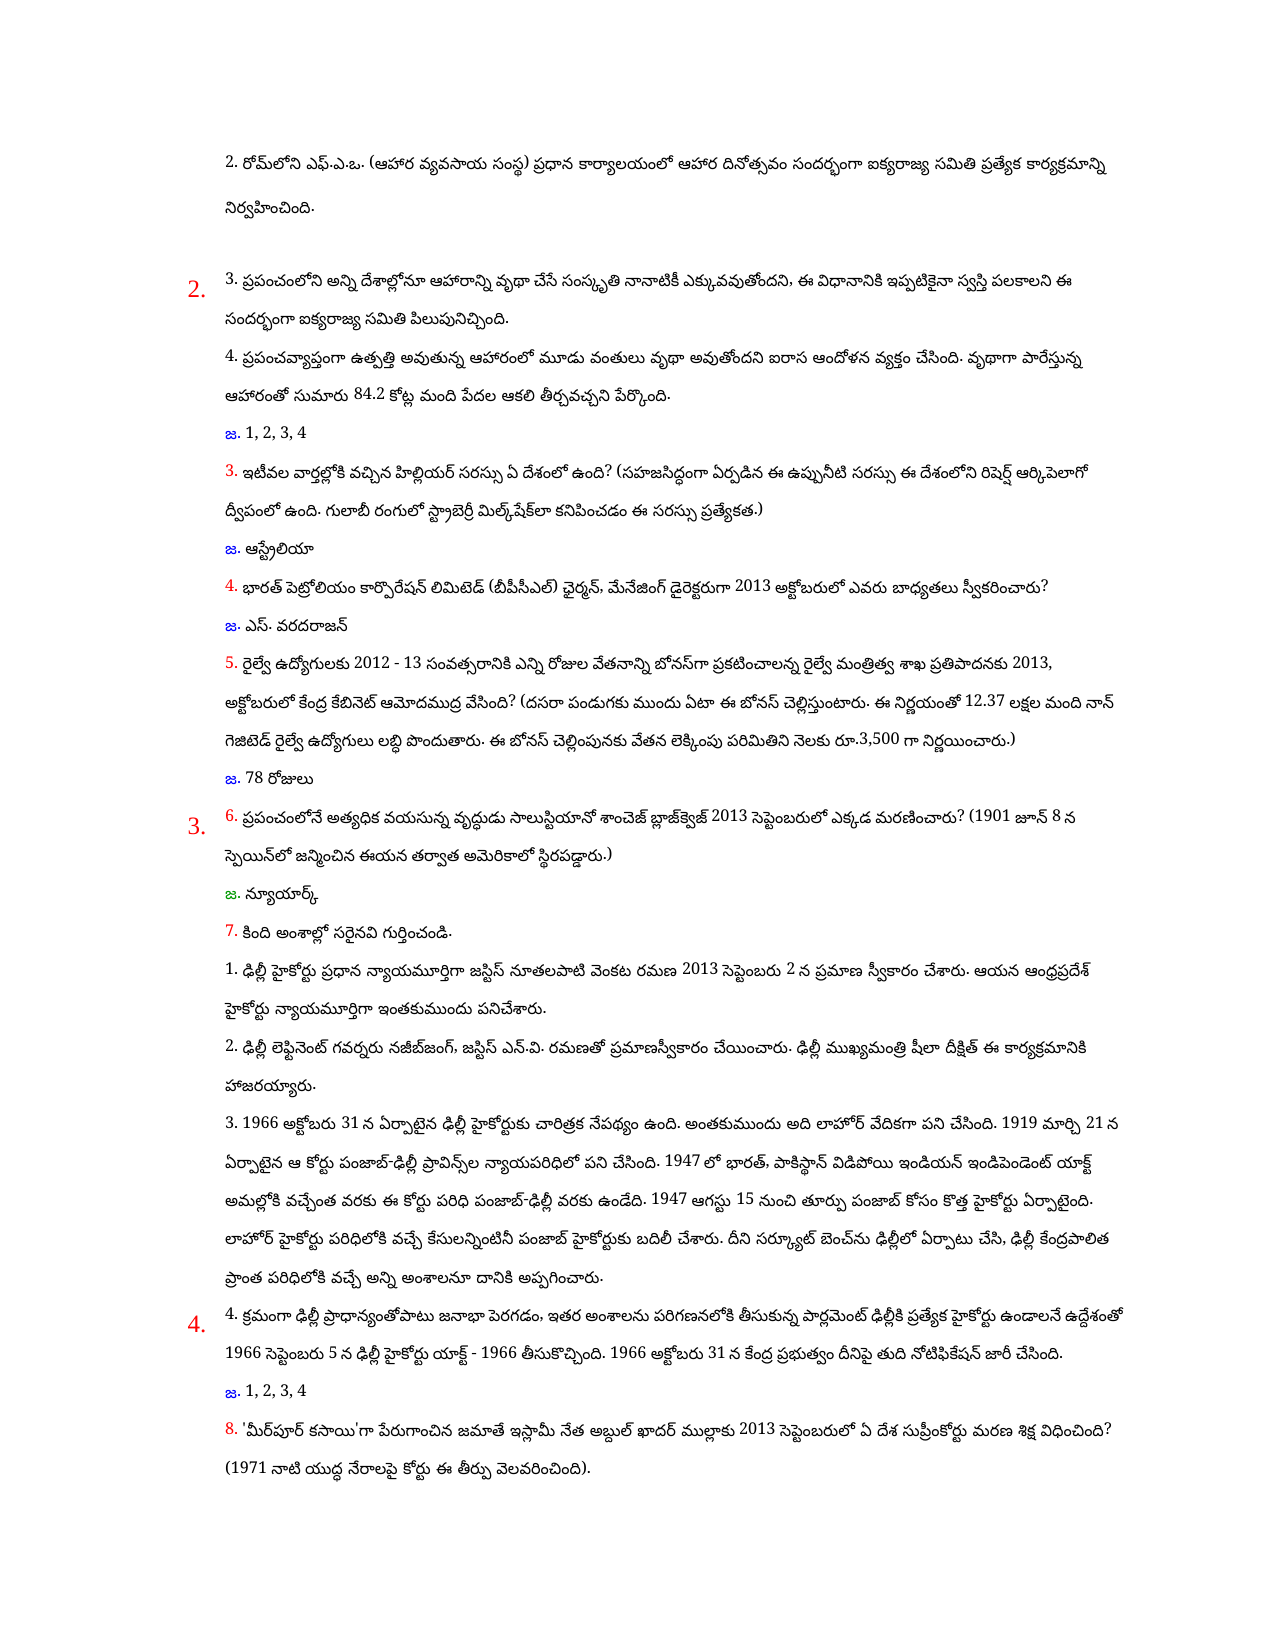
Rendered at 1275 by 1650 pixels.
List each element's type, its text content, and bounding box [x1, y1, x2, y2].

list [187, 150, 1125, 232]
list 3. ప్రపంచంలోని అన్ని దేశాల్లోనూ ఆహారాన్ని వృథా చేసే సంస్కృతి నానాటికీ ఎక్కువవుతోందని, ఈ విధానానికి ఇప్పటికైనా స్వస్తి పలకాలని ఈ సందర్భంగా ఐక్యరాజ్య సమితి పిలుపునిచ్చింది. 4. ప్రపంచవ్యాప్తంగా ఉత్పత్తి అవుతున్న ఆహారంలో మూడు వంతులు వృథా అవుతోందని ఐరాస ఆందోళన వ్యక్తం చేసింది. వృథాగా పారేస్తున్న ఆహారంతో సుమారు 84.2 కోట్ల మంది పేదల ఆకలి తీర్చవచ్చని పేర్కొంది. జ. 1, 2, 3, 4 3. ఇటీవల వార్తల్లోకి వచ్చిన హిల్లియర్ సరస్సు ఏ దేశంలో ఉంది? (సహజసిద్ధంగా ఏర్పడిన ఈ ఉప్పునీటి సరస్సు ఈ దేశంలోని రిషెర్ష్ ఆర్కిపెలాగో ద్వీపంలో ఉంది. గులాబీ రంగులో స్ట్రాబెర్రీ మిల్క్‌షేక్‌లా కనిపించడం ఈ సరస్సు ప్రత్యేకత.) జ. ఆస్ట్రేలియా 4. భారత్ పెట్రోలియం కార్పొరేషన్ లిమిటెడ్ (బీపీసీఎల్) ఛైర్మన్, మేనేజింగ్ డైరెక్టరుగా 2013 అక్టోబరులో ఎవరు బాధ్యతలు స్వీకరించారు? జ. ఎస్. వరదరాజన్ 5. రైల్వే ఉద్యోగులకు 2012 - 13 సంవత్సరానికి ఎన్ని రోజుల వేతనాన్ని బోనస్‌గా ప్రకటించాలన్న రైల్వే మంత్రిత్వ శాఖ ప్రతిపాదనకు 2013, అక్టోబరులో కేంద్ర కేబినెట్ ఆమోదముద్ర వేసింది? (దసరా పండుగకు ముందు ఏటా ఈ బోనస్ చెల్లిస్తుంటారు. ఈ నిర్ణయంతో 12.37 లక్షల మంది నాన్ గెజిటెడ్ రైల్వే ఉద్యోగులు లబ్ధి పొందుతారు. ఈ బోనస్ చెల్లింపునకు వేతన లెక్కింపు పరిమితిని నెలకు రూ.3,500 గా నిర్ణయించారు.) జ. 78 రోజులు [187, 267, 1125, 804]
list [187, 1361, 1125, 1476]
list 6. ప్రపంచంలోనే అత్యధిక వయసున్న వృద్ధుడు సాలుస్టియానో శాంచెజ్ బ్లాజ్‌క్వెజ్ 2013 సెప్టెంబరులో ఎక్కడ మరణించారు? (1901 జూన్ 8న స్పెయిన్‌లో జన్మించిన ఈయన తర్వాత అమెరికాలో స్థిరపడ్డారు.) జ. న్యూయార్క్ 7. కింది అంశాల్లో సరైనవి గుర్తించండి. 1. ఢిల్లీ హైకోర్టు ప్రధాన న్యాయమూర్తిగా జస్టిస్ నూతలపాటి వెంకట రమణ 2013 సెప్టెంబరు 2న ప్రమాణ స్వీకారం చేశారు. ఆయన ఆంధ్రప్రదేశ్ హైకోర్టు న్యాయమూర్తిగా ఇంతకుముందు పనిచేశారు. 2. ఢిల్లీ లెఫ్టినెంట్ గవర్నరు నజీబ్‌జంగ్, జస్టిస్ ఎన్.వి. రమణతో ప్రమాణస్వీకారం చేయించారు. ఢిల్లీ ముఖ్యమంత్రి షీలా దీక్షిత్ ఈ కార్యక్రమానికి హాజరయ్యారు. 3. 1966 అక్టోబరు 31న ఏర్పాటైన ఢిల్లీ హైకోర్టుకు చారిత్రక నేపథ్యం ఉంది. అంతకుముందు అది లాహోర్ వేదికగా పని చేసింది. 1919 మార్చి 21న ఏర్పాటైన ఆ కోర్టు పంజాబ్-ఢిల్లీ ప్రావిన్స్‌ల న్యాయపరిధిలో పని చేసింది. 1947లో భారత్, పాకిస్థాన్ విడిపోయి ఇండియన్ ఇండిపెండెంట్ యాక్ట్ అమల్లోకి వచ్చేంత వరకు ఈ కోర్టు పరిధి పంజాబ్-ఢిల్లీ వరకు ఉండేది. 1947 ఆగస్టు 15 నుంచి తూర్పు పంజాబ్ కోసం కొత్త హైకోర్టు ఏర్పాటైంది. లాహోర్ హైకోర్టు పరిధిలోకి వచ్చే కేసులన్నింటినీ పంజాబ్ హైకోర్టుకు బదిలీ చేశారు. దీని సర్క్యూట్ బెంచ్‌ను ఢిల్లీలో ఏర్పాటు చేసి, ఢిల్లీ కేంద్రపాలిత ప్రాంత పరిధిలోకి వచ్చే అన్ని అంశాలనూ దానికి అప్పగించారు. [187, 833, 1125, 1331]
